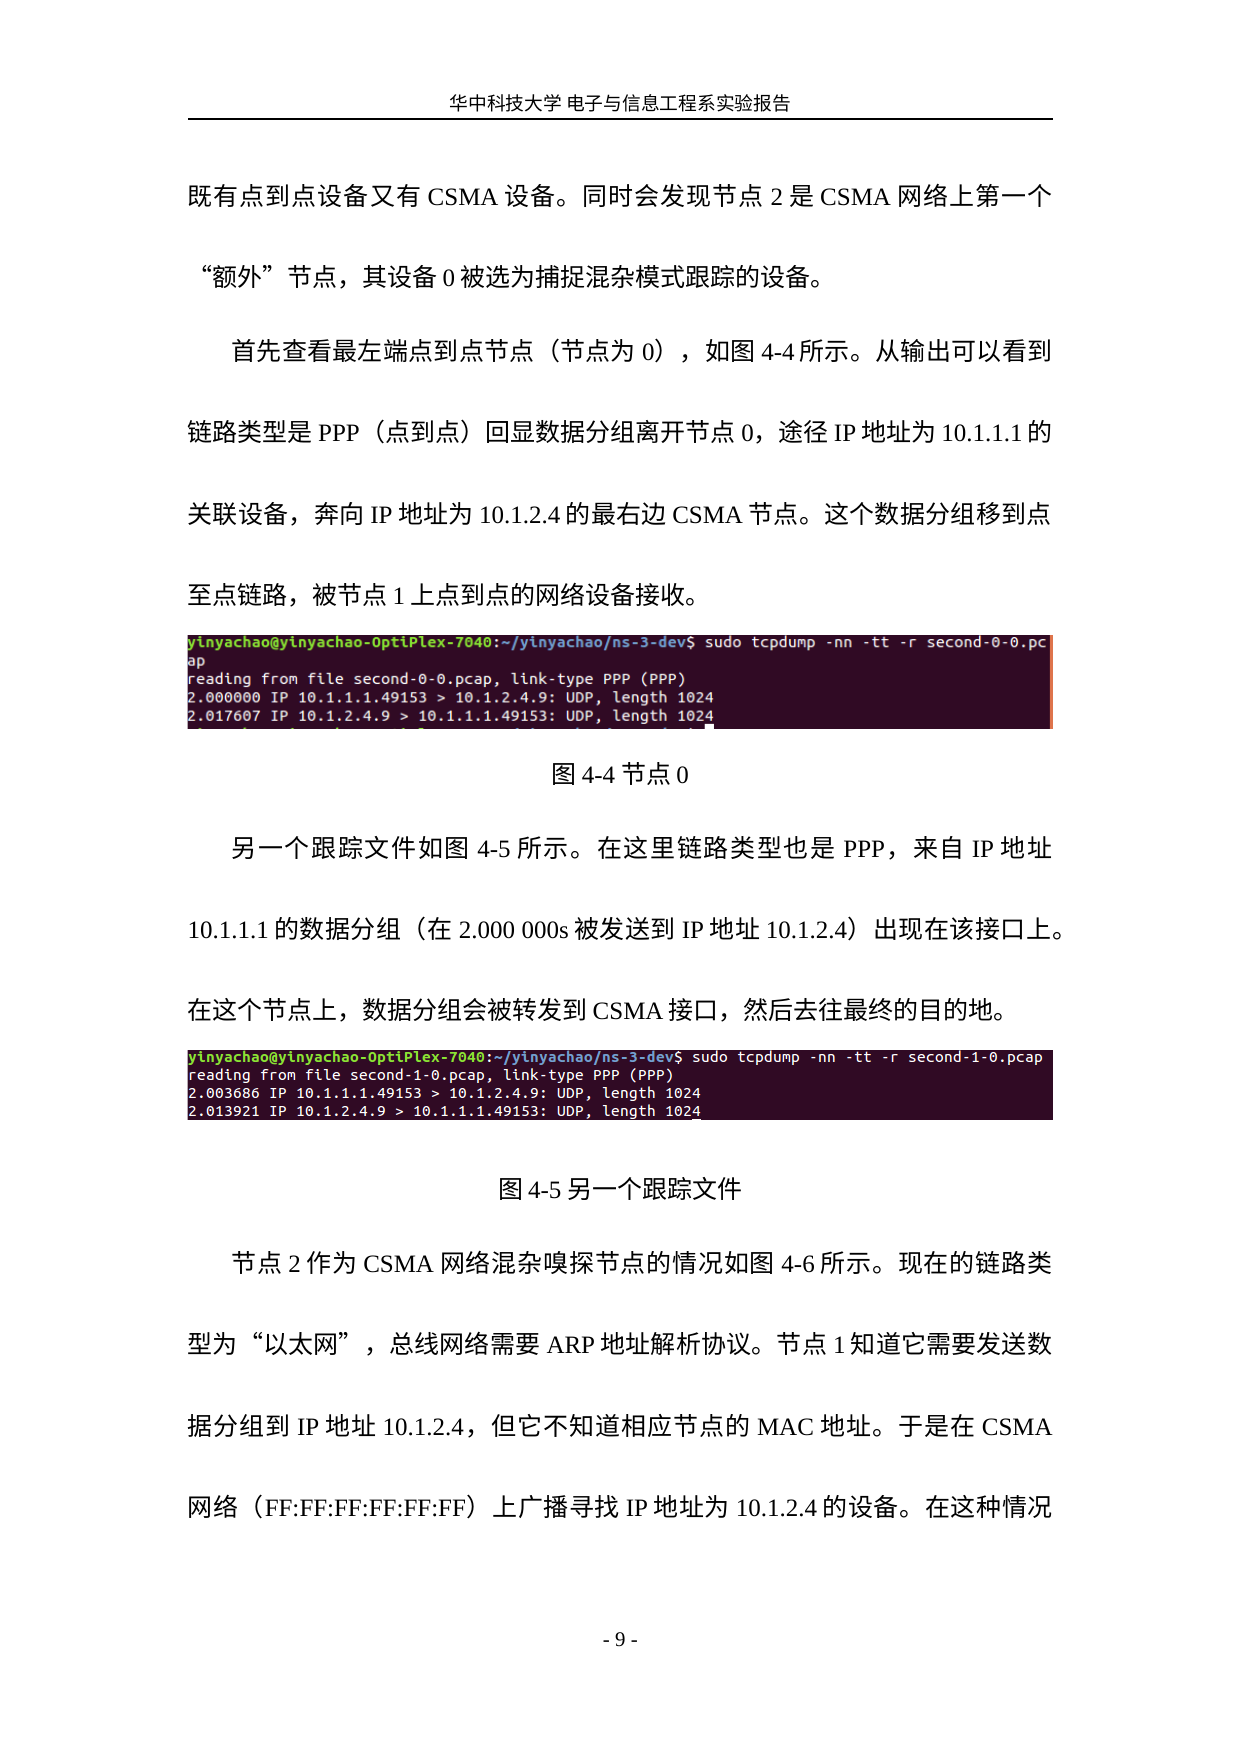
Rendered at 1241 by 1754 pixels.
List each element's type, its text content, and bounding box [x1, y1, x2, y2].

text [187, 1229, 1053, 1538]
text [187, 162, 1053, 308]
text 图4-5 另一个跟踪文件 [187, 1155, 1053, 1220]
text 另一个跟踪文件如图4-5所示。在这里链路类型也是PPP，来自IP地址10.1.1.1的数据分组（在2.000 000s被发送到IP地址10.1.2.4）出现在该接口上。在这个节点上，数据分组会被转发到CSMA接口，然后去往最终的目的地。 [187, 814, 1053, 1041]
picture [187, 1050, 1053, 1120]
picture [187, 635, 1053, 729]
text 首先查看最左端点到点节点（节点为0），如图4-4所示。从输出可以看到链路类型是PPP（点到点）回显数据分组离开节点0，途径IP地址为10.1.1.1的关联设备，奔向IP地址为10.1.2.4的最右边CSMA节点。这个数据分组移到点至点链路，被节点1上点到点的网络设备接收。 [187, 317, 1053, 626]
text 图4-4 节点0 [187, 740, 1053, 805]
